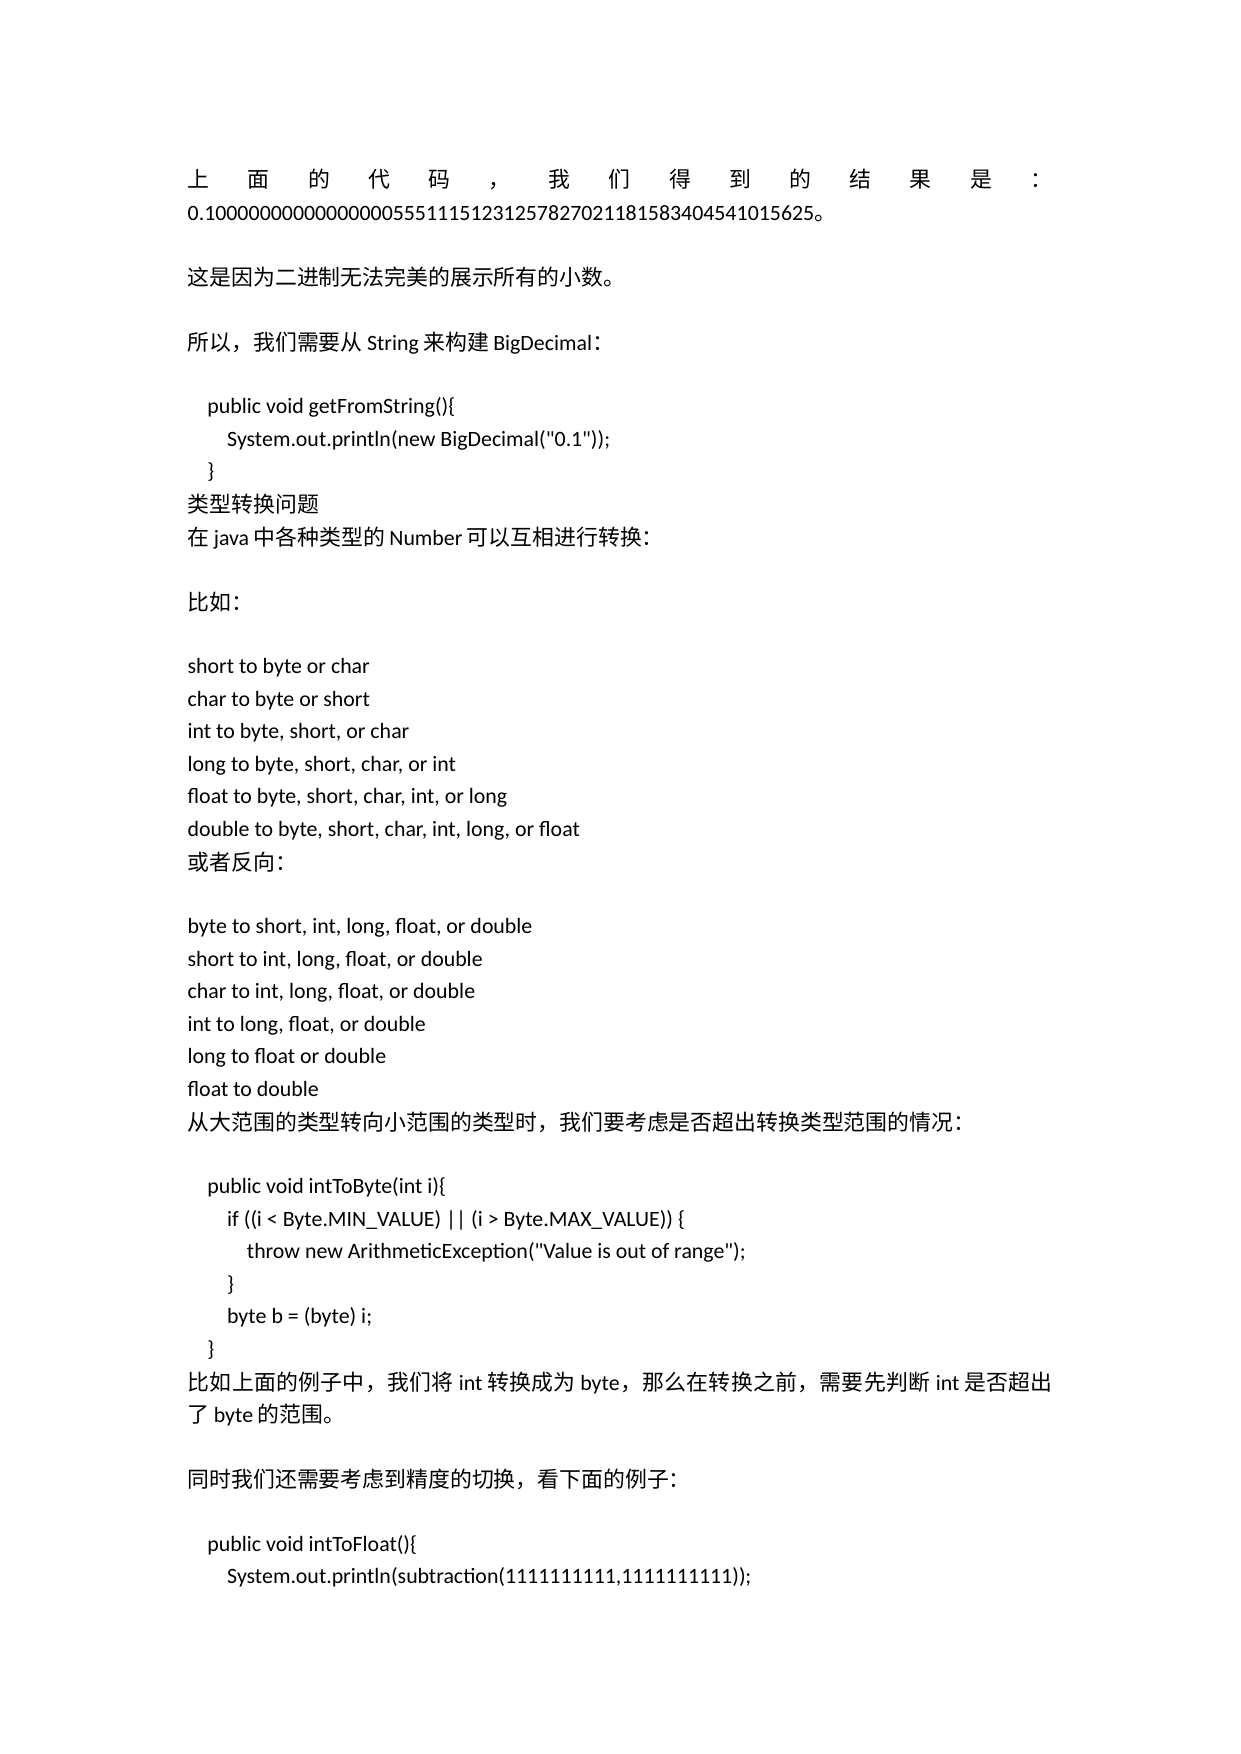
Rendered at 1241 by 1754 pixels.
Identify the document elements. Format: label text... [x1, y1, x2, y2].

text System.out.println(new BigDecimal("0.1")); [187, 422, 1053, 454]
text 同时我们还需要考虑到精度的切换，看下面的例子： [187, 1462, 1053, 1494]
text 上面的代码，我们得到的结果是：0.1000000000000000055511151231257827021181583404541015625。 [187, 162, 1053, 227]
text System.out.println(subtraction(1111111111,1111111111)); [187, 1559, 1053, 1592]
text 比如： [187, 584, 1053, 617]
text public void intToFloat(){ [187, 1527, 1053, 1559]
text } [187, 1267, 1053, 1299]
text 类型转换问题 [187, 487, 1053, 519]
text 或者反向： [187, 844, 1053, 877]
text 比如上面的例子中，我们将int转换成为byte，那么在转换之前，需要先判断int是否超出了byte的范围。 [187, 1364, 1053, 1429]
text int to byte, short, or char [187, 714, 1053, 747]
text int to long, float, or double [187, 1007, 1053, 1039]
text long to byte, short, char, or int [187, 747, 1053, 779]
text short to int, long, float, or double [187, 942, 1053, 974]
text 从大范围的类型转向小范围的类型时，我们要考虑是否超出转换类型范围的情况： [187, 1104, 1053, 1137]
text char to byte or short [187, 682, 1053, 714]
text public void intToByte(int i){ [187, 1169, 1053, 1202]
text short to byte or char [187, 649, 1053, 682]
text 在java中各种类型的Number可以互相进行转换： [187, 519, 1053, 552]
text double to byte, short, char, int, long, or float [187, 812, 1053, 844]
text 这是因为二进制无法完美的展示所有的小数。 [187, 259, 1053, 292]
text float to double [187, 1072, 1053, 1104]
text float to byte, short, char, int, or long [187, 779, 1053, 812]
text throw new ArithmeticException("Value is out of range"); [187, 1234, 1053, 1267]
text long to float or double [187, 1039, 1053, 1072]
text if ((i < Byte.MIN_VALUE) || (i > Byte.MAX_VALUE)) { [187, 1202, 1053, 1234]
text public void getFromString(){ [187, 389, 1053, 422]
text } [187, 454, 1053, 487]
text byte to short, int, long, float, or double [187, 909, 1053, 942]
text 所以，我们需要从String来构建BigDecimal： [187, 324, 1053, 357]
text char to int, long, float, or double [187, 974, 1053, 1007]
text } [187, 1332, 1053, 1364]
text byte b = (byte) i; [187, 1299, 1053, 1332]
